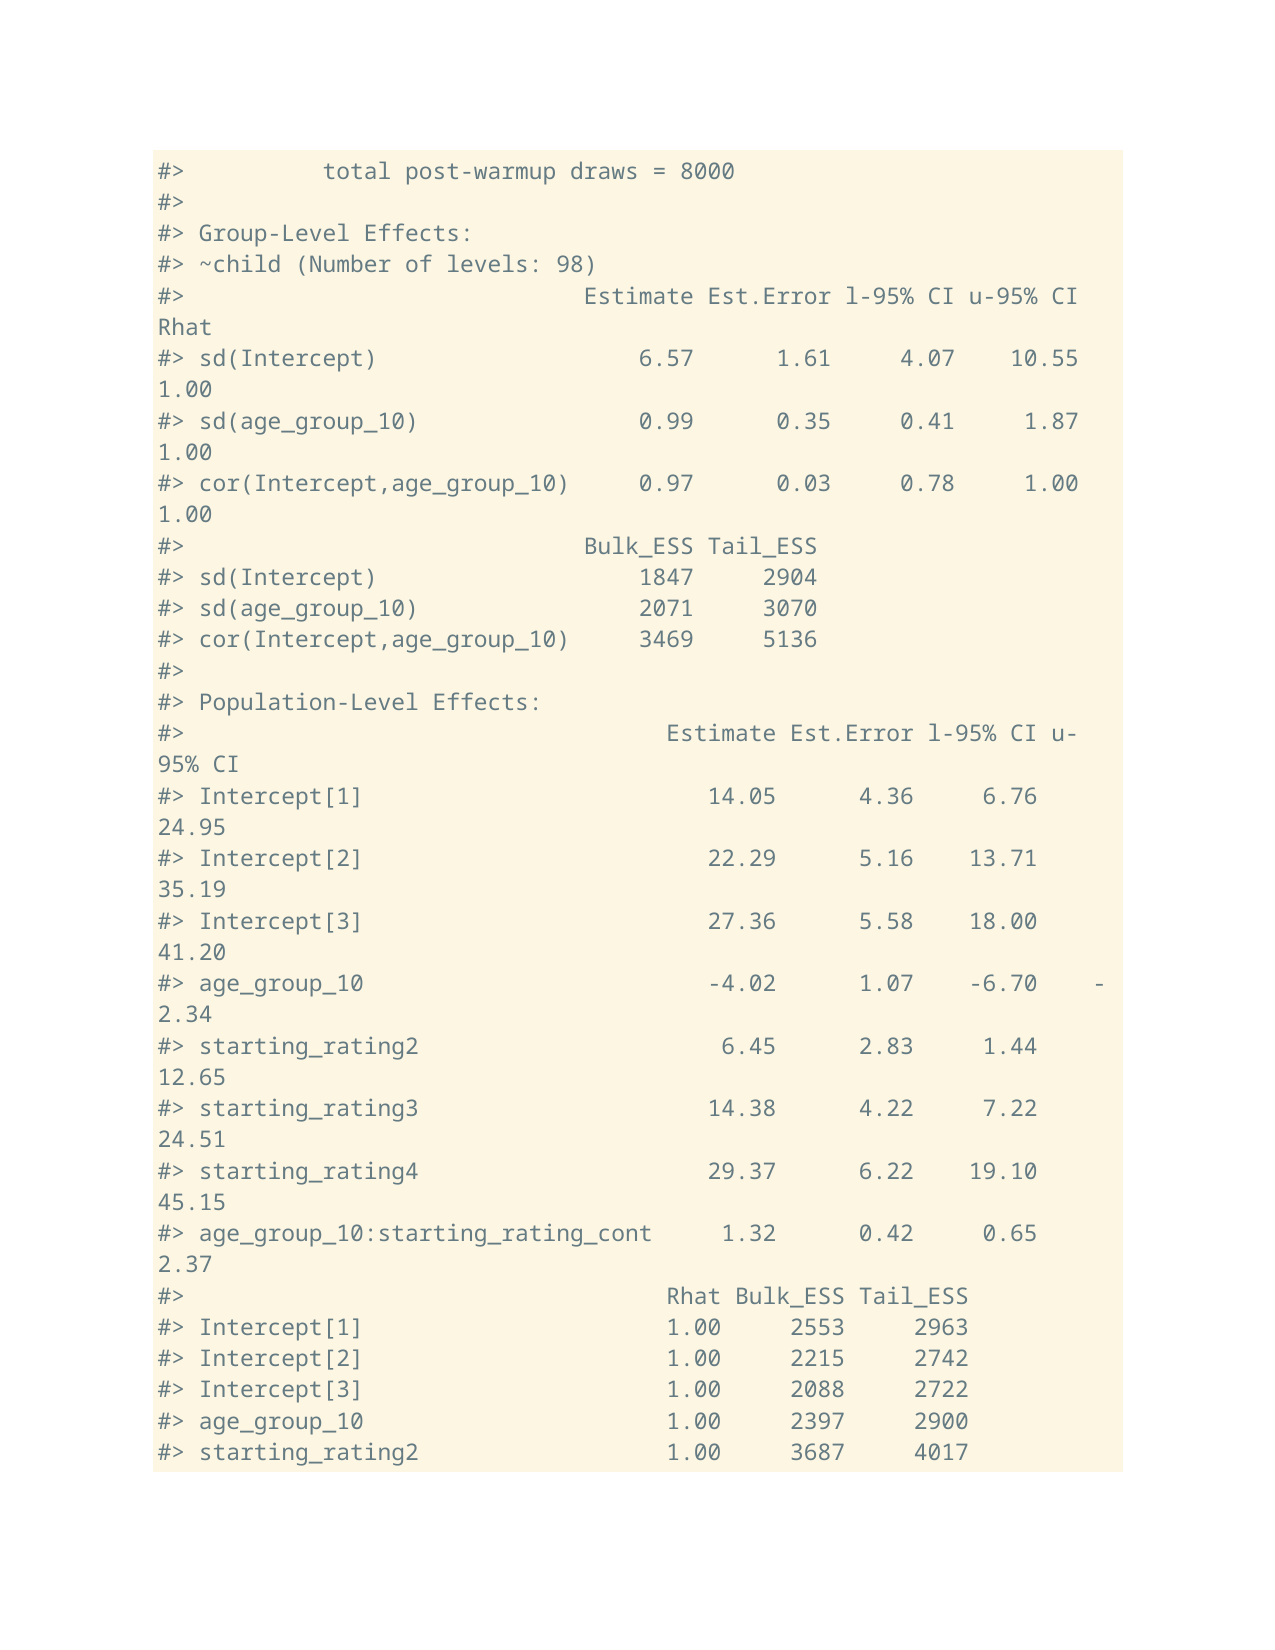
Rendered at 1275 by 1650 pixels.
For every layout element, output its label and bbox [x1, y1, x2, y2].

text [154, 151, 1122, 1471]
